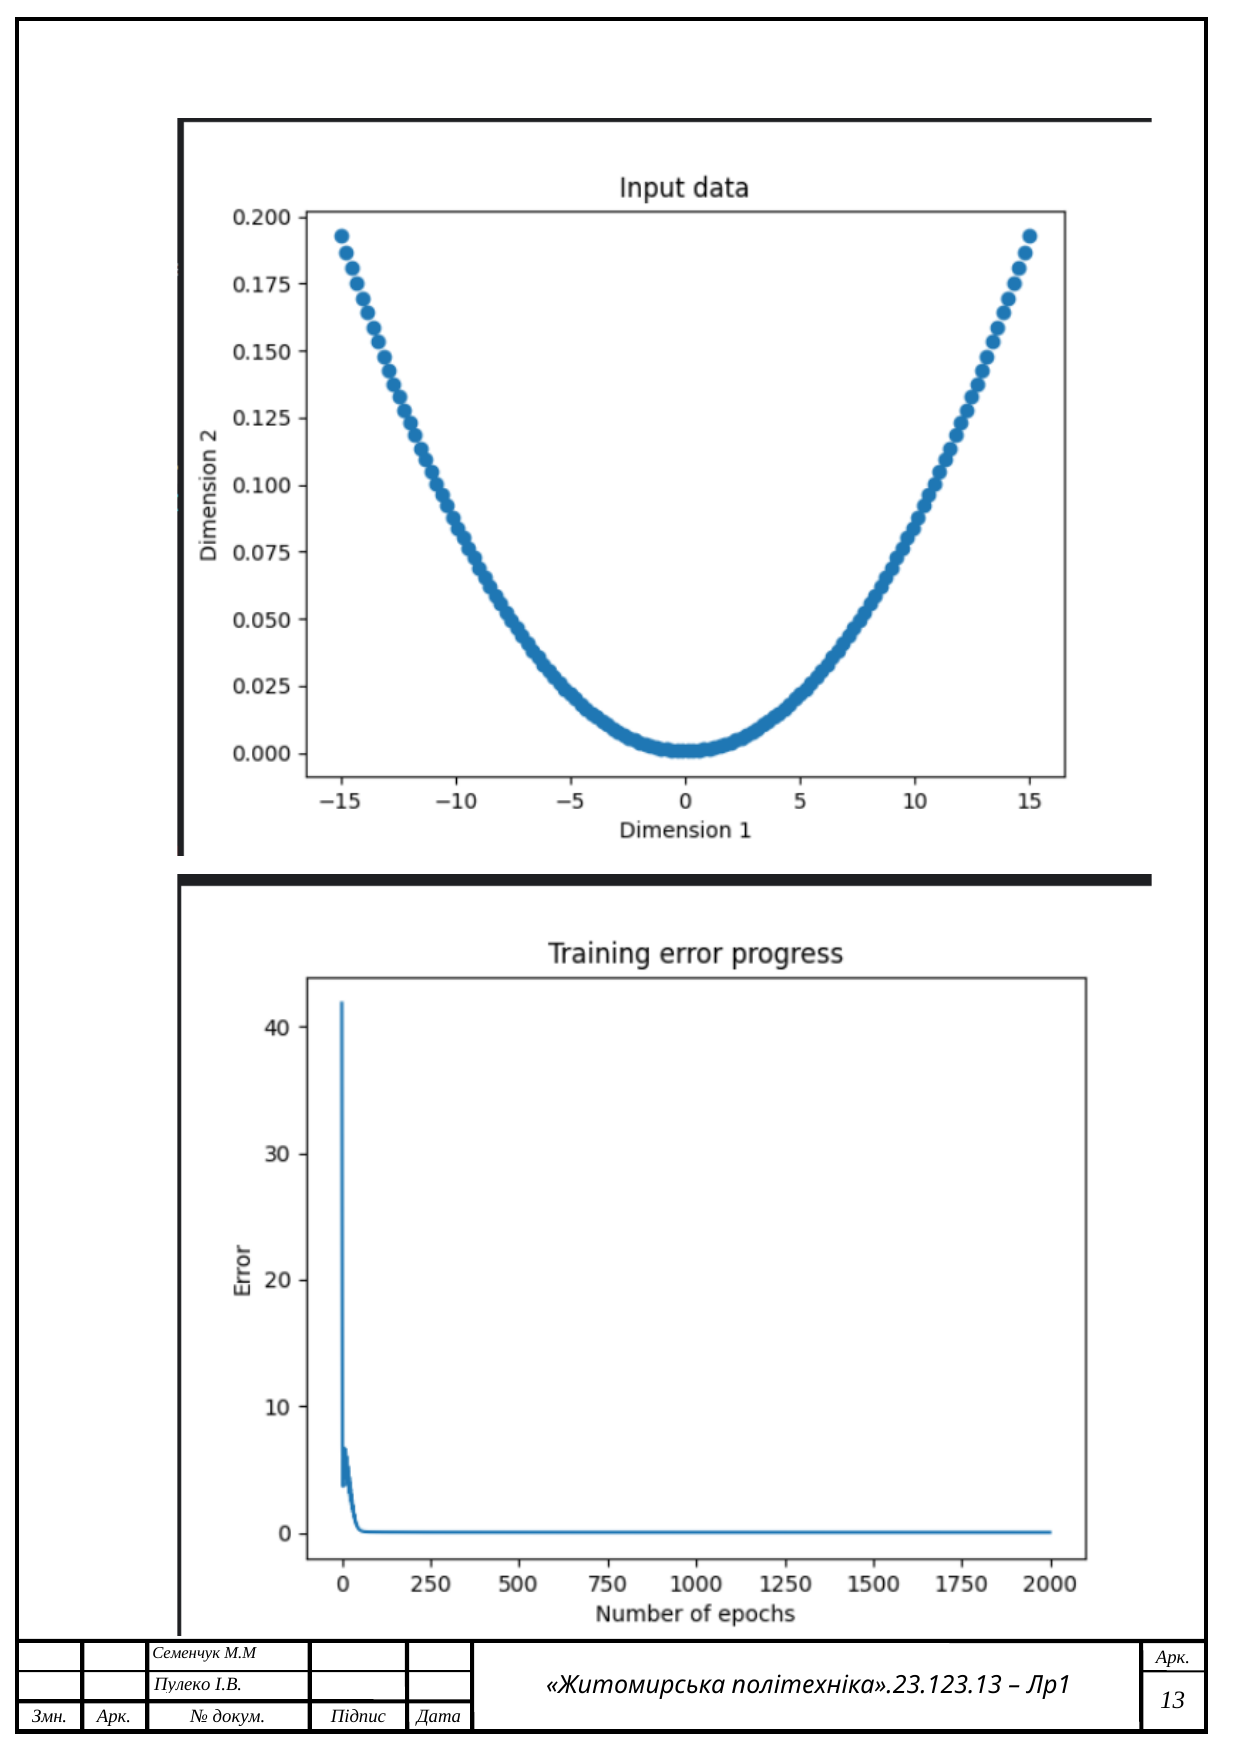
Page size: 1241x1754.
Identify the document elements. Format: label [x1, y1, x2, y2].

picture [177, 118, 1152, 856]
picture [177, 874, 1152, 1636]
